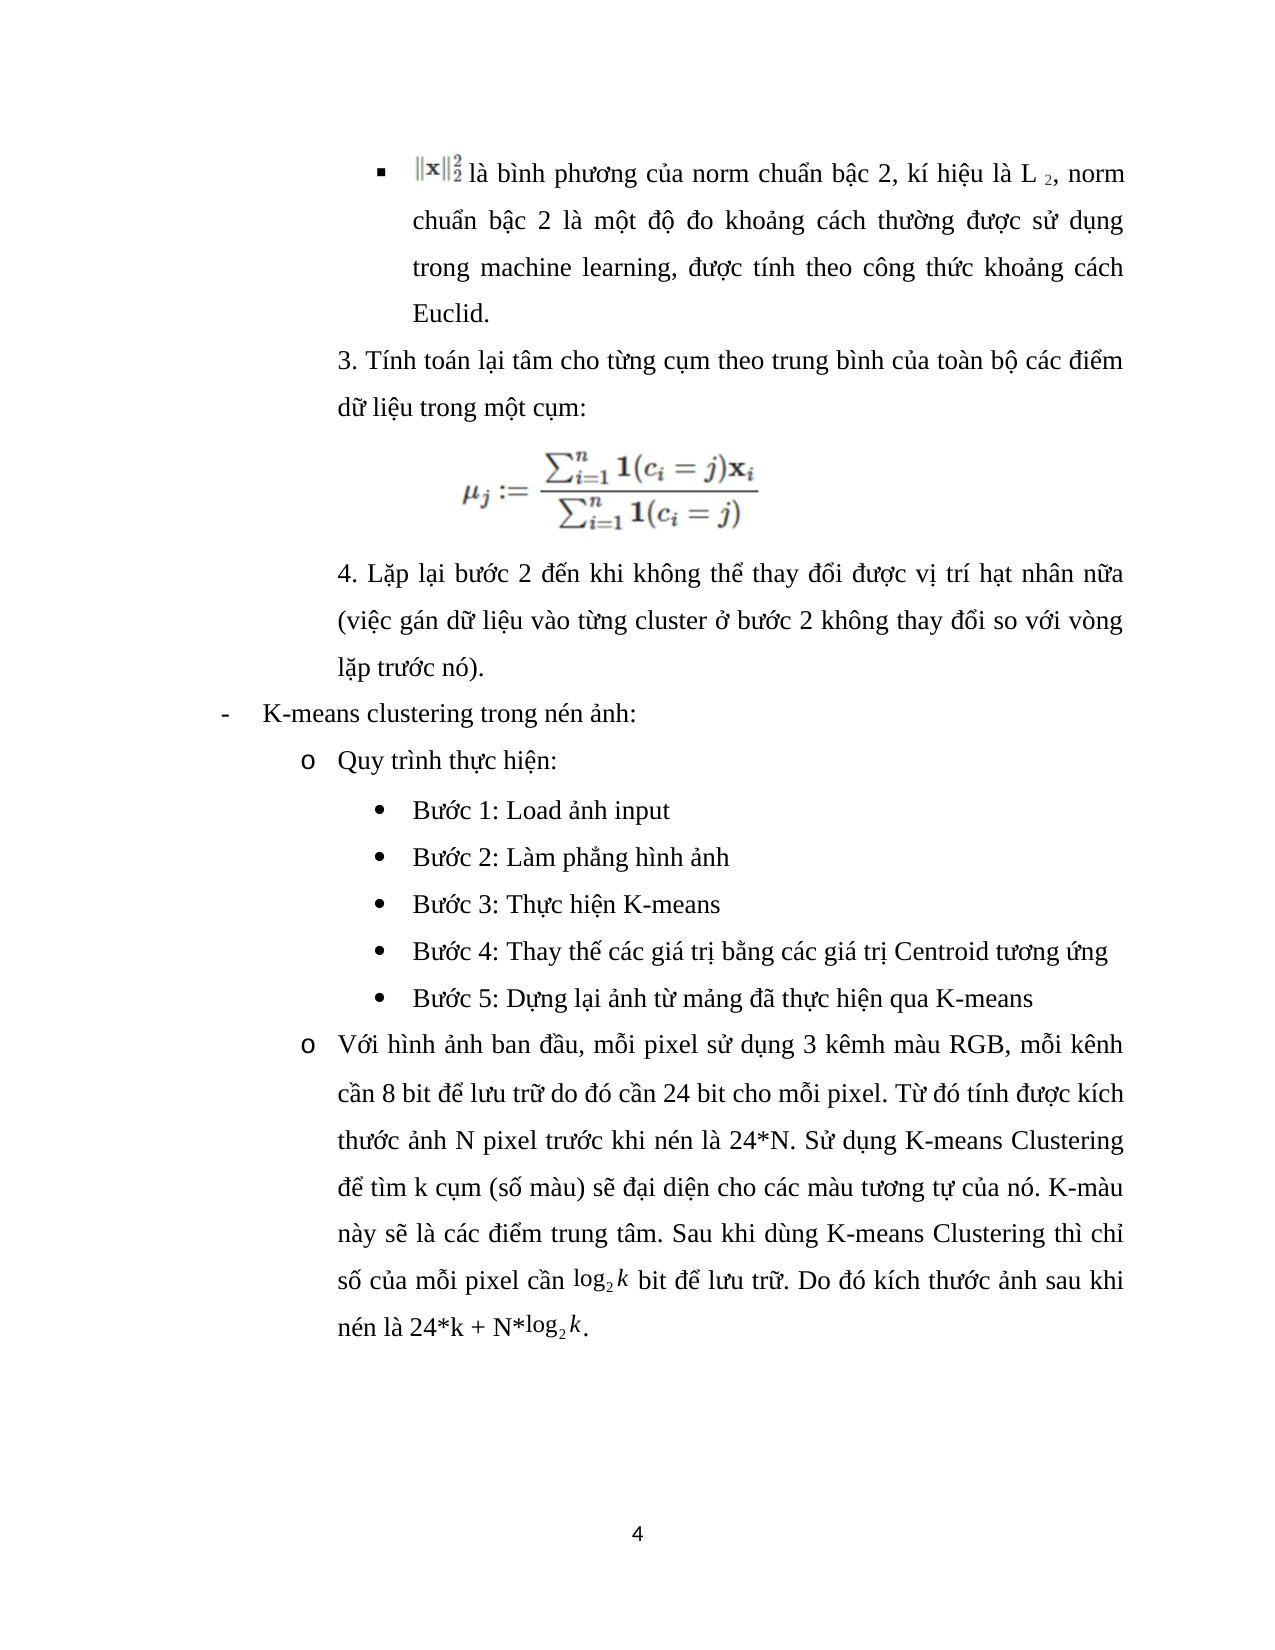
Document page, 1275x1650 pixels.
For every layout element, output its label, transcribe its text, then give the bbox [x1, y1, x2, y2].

list Với hình ảnh ban đầu, mỗi pixel sử dụng 3 kêmh màu RGB, mỗi kênh cần 8 bit để lưu trữ do đó cần 24 bit cho mỗi pixel. Từ đó tính được kích thước ảnh N pixel trước khi nén là 24*N. Sử dụng K-means Clustering để tìm k cụm (số màu) sẽ đại diện cho các màu tương tự của nó. K-màu này sẽ là các điểm trung tâm. Sau khi dùng K-means Clustering thì chỉ số của mỗi pixel cần bit để lưu trữ. Do đó kích thước ảnh sau khi nén là 24*k + N*. [300, 1029, 1125, 1342]
list Bước 3: Thực hiện K-means [375, 888, 1125, 919]
list Bước 5: Dựng lại ảnh từ mảng đã thực hiện qua K-means [375, 982, 1125, 1013]
list 4. Lặp lại bước 2 đến khi không thể thay đổi được vị trí hạt nhân nữa (việc gán dữ liệu vào từng cluster ở bước 2 không thay đổi so với vòng lặp trước nó). [337, 557, 1125, 682]
list Bước 2: Làm phẳng hình ảnh [375, 841, 1125, 872]
list Bước 1: Load ảnh input [375, 794, 1125, 826]
list 3. Tính toán lại tâm cho từng cụm theo trung bình của toàn bộ các điểm dữ liệu trong một cụm: [337, 344, 1125, 422]
list Bước 4: Thay thế các giá trị bằng các giá trị Centroid tương ứng [375, 935, 1125, 966]
picture [412, 150, 469, 183]
list là bình phương của norm chuẩn bậc 2, kí hiệu là L 2, norm chuẩn bậc 2 là một độ đo khoảng cách thường được sử dụng trong machine learning, được tính theo công thức khoảng cách Euclid. [375, 150, 1125, 329]
list K-means clustering trong nén ảnh: [225, 697, 1125, 729]
picture [450, 437, 764, 544]
list Quy trình thực hiện: [300, 744, 1125, 778]
